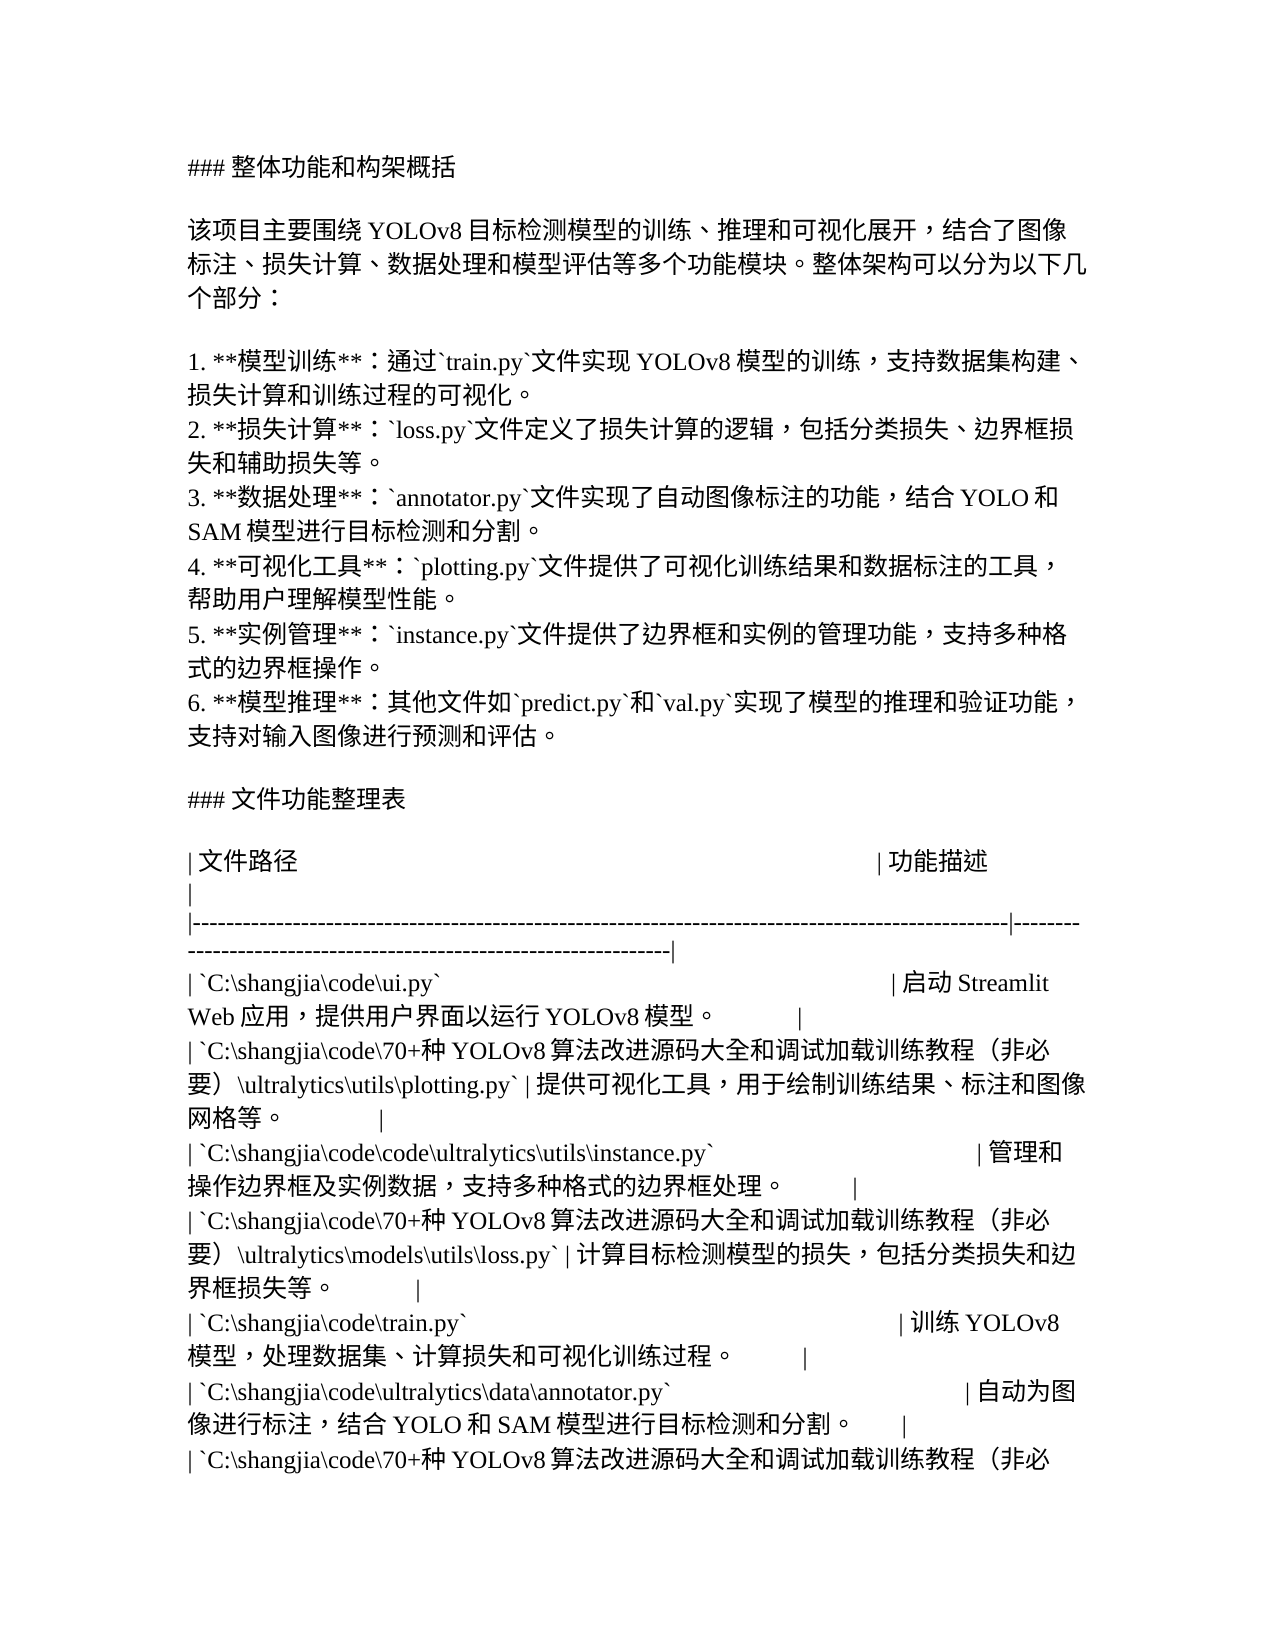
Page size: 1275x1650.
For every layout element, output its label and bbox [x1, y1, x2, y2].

text [187, 150, 1087, 1475]
